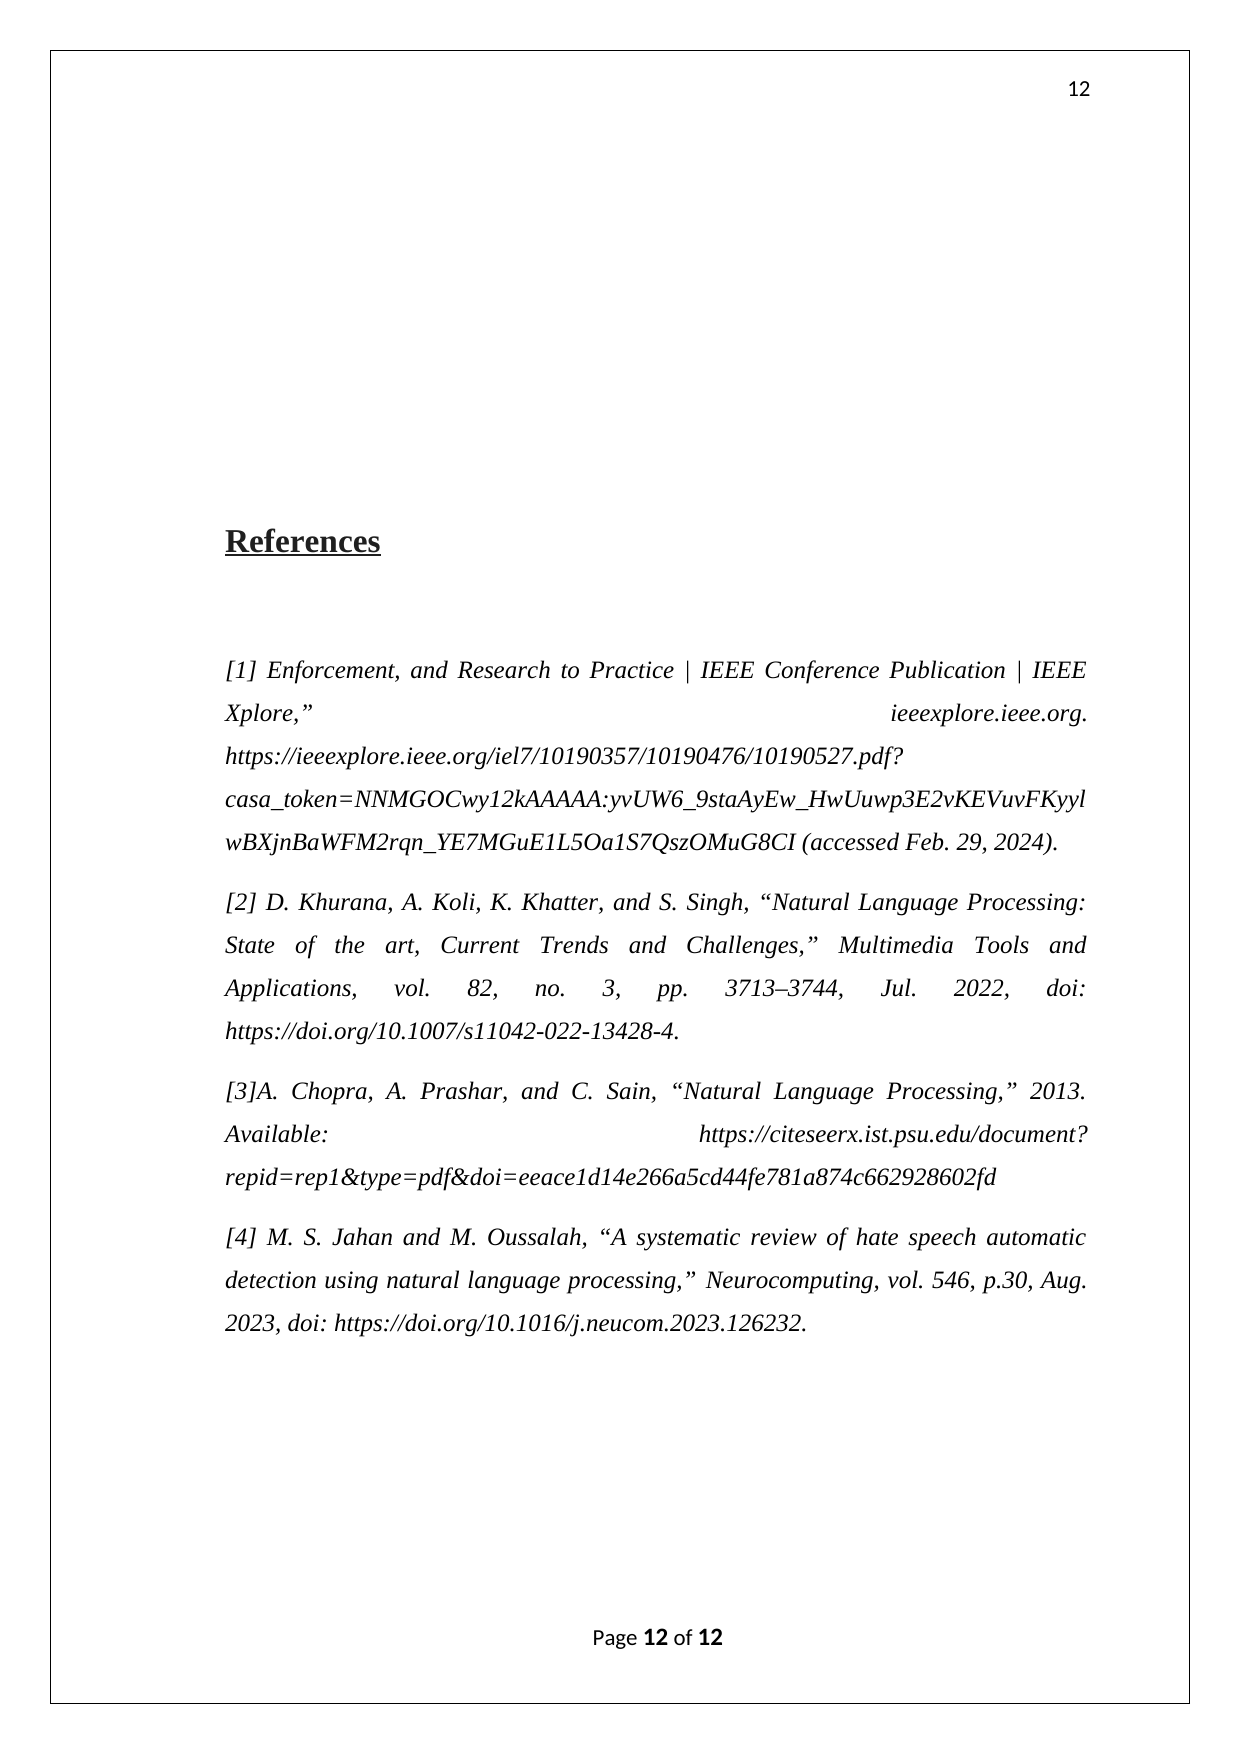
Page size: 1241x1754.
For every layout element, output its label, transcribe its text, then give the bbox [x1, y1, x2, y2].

text References [225, 521, 1090, 559]
text [3]A. Chopra, A. Prashar, and C. Sain, “Natural Language Processing,” 2013. Available: https://citeseerx.ist.psu.edu/document?repid=rep1&type=pdf&doi=eeace1d14e266a5cd44fe781a874c662928602fd [225, 1076, 1090, 1191]
text [2] D. Khurana, A. Koli, K. Khatter, and S. Singh, “Natural Language Processing: State of the art, Current Trends and Challenges,” Multimedia Tools and Applications, vol. 82, no. 3, pp. 3713–3744, Jul. 2022, doi: https://doi.org/10.1007/s11042-022-13428-4. [225, 887, 1090, 1045]
text [4] M. S. Jahan and M. Oussalah, “A systematic review of hate speech automatic detection using natural language processing,” Neurocomputing, vol. 546, p.30, Aug. 2023, doi: https://doi.org/10.1016/j.neucom.2023.126232. [225, 1222, 1090, 1337]
text [1] Enforcement, and Research to Practice | IEEE Conference Publication | IEEE Xplore,” ieeexplore.ieee.org. https://ieeexplore.ieee.org/iel7/10190357/10190476/10190527.pdf?casa_token=NNMGOCwy12kAAAAA:yvUW6_9staAyEw_HwUuwp3E2vKEVuvFKyylwBXjnBaWFM2rqn_YE7MGuE1L5Oa1S7QszOMuG8CI (accessed Feb. 29, 2024). [225, 655, 1090, 856]
